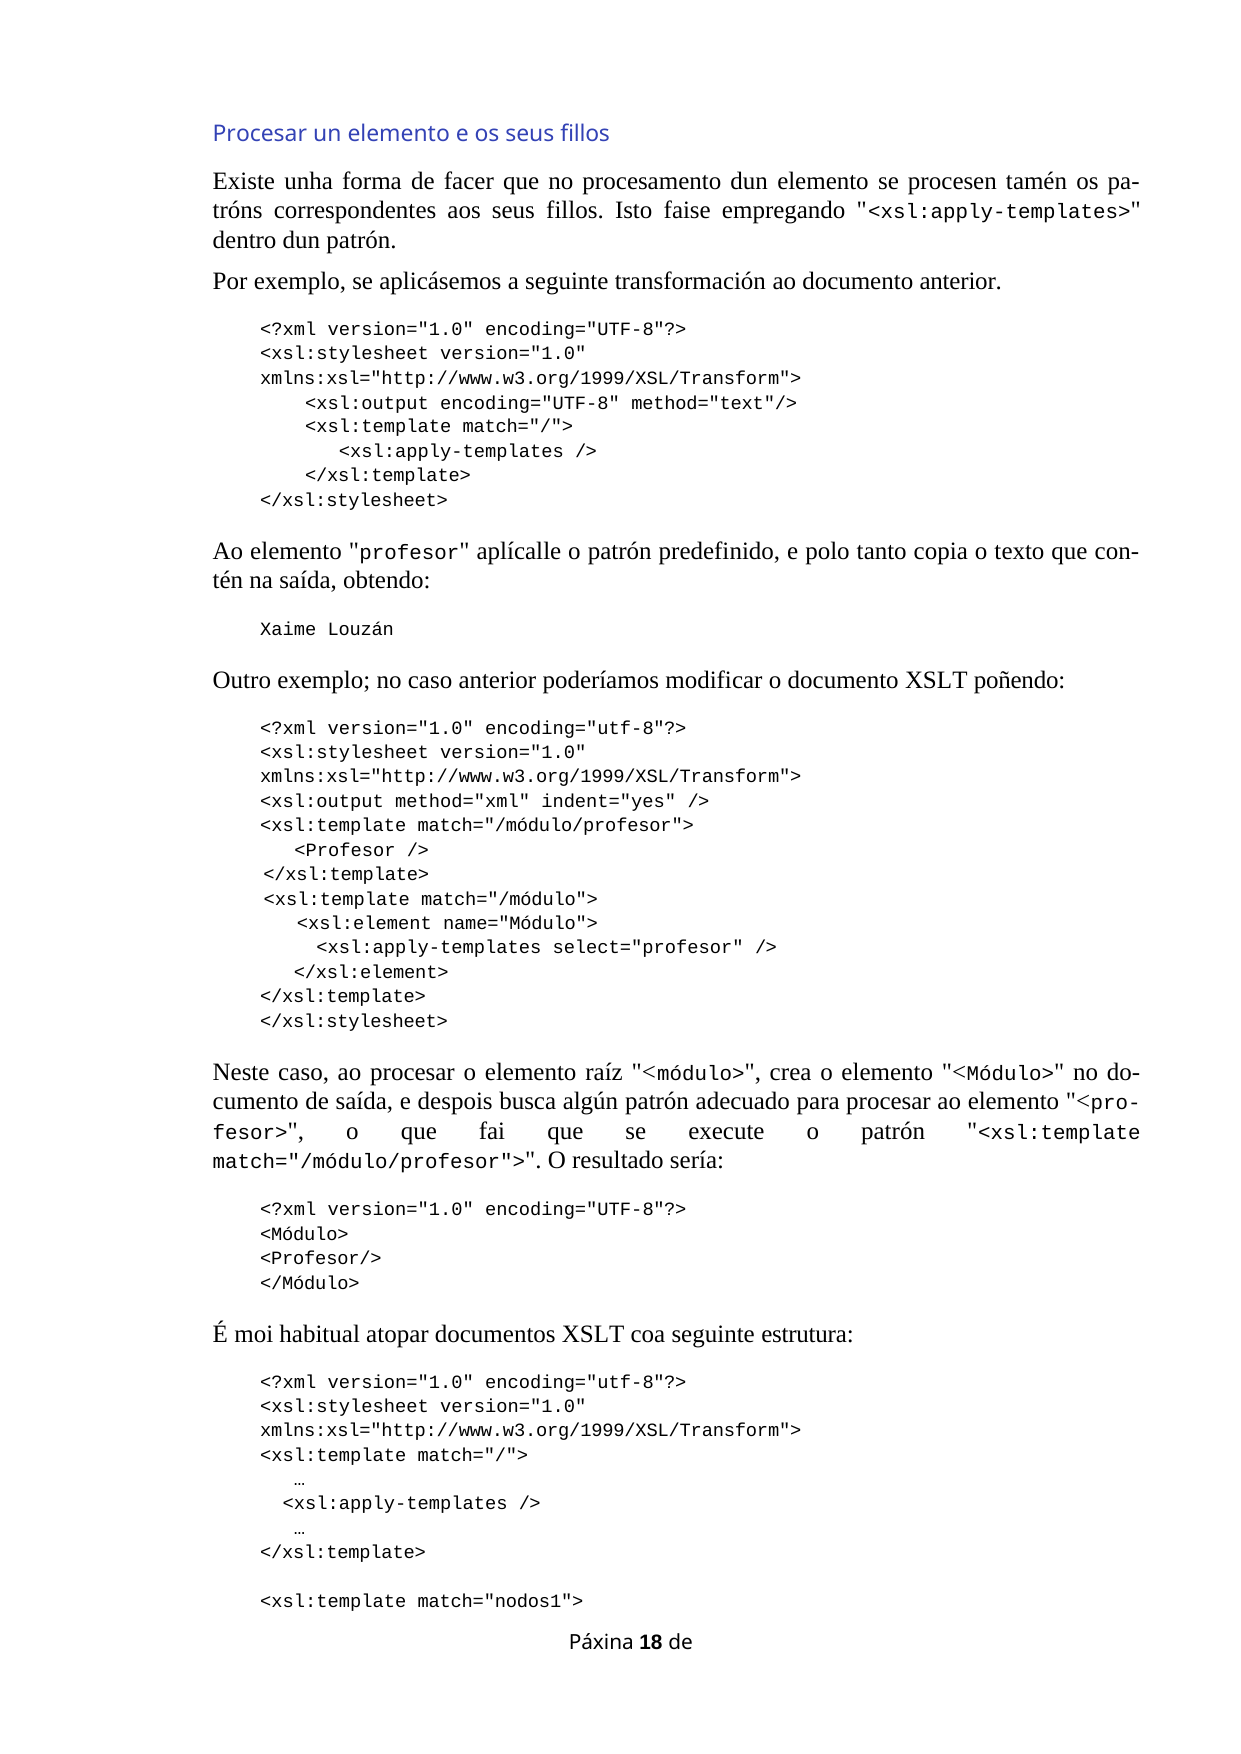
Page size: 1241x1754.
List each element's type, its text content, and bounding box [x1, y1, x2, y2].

text </xsl:template> [260, 1543, 1152, 1564]
text <xsl:stylesheet version="1.0" xmlns:xsl="http://www.w3.org/1999/XSL/Transform"> [260, 344, 1025, 390]
text <xsl:template match="/módulo"> [103, 889, 598, 911]
text </xsl:template> [103, 865, 429, 886]
text <xsl:element name="Módulo"> [103, 914, 598, 935]
text Ao elemento "profesor" aplícalle o patrón predefinido, e polo tanto copia o texto que con- tén na saída, obtendo: [212, 536, 1141, 594]
text Xaime Louzán [260, 619, 1152, 641]
text … [293, 1470, 1152, 1491]
text </xsl:template> [305, 466, 1152, 487]
text <Profesor /> [103, 840, 429, 862]
text </Módulo> [260, 1273, 1152, 1295]
text Por exemplo, se aplicásemos a seguinte transformación ao documento anterior. [212, 266, 1152, 295]
text Neste caso, ao procesar o elemento raíz "<módulo>", crea o elemento "<Módulo>" no do- cumento de saída, e despois busca algún patrón adecuado para procesar ao elemento "<pro- fesor>", o que fai que se execute o patrón "<xsl:template match="/módulo/profesor">". O resultado sería: [212, 1057, 1140, 1175]
text <xsl:apply-templates /> [282, 1494, 1152, 1515]
text <xsl:template match="/"> [260, 1445, 1152, 1467]
text </xsl:stylesheet> [260, 491, 1152, 512]
text </xsl:element> [293, 963, 1152, 984]
text Procesar un elemento e os seus fillos [212, 117, 1152, 148]
text <xsl:template match="/"> [305, 417, 1152, 438]
text <xsl:apply-templates select="profesor" /> [316, 938, 1152, 959]
text … [293, 1518, 1152, 1540]
text <xsl:stylesheet version="1.0" xmlns:xsl="http://www.w3.org/1999/XSL/Transform"> [260, 743, 1025, 788]
text <?xml version="1.0" encoding="UTF-8"?> [260, 319, 1152, 341]
text <xsl:apply-templates /> [338, 442, 1152, 463]
text <?xml version="1.0" encoding="utf-8"?> [260, 1372, 1152, 1394]
text </xsl:stylesheet> [260, 1011, 1152, 1033]
text É moi habitual atopar documentos XSLT coa seguinte estrutura: [212, 1319, 1152, 1348]
text Existe unha forma de facer que no procesamento dun elemento se procesen tamén os pa- tróns correspondentes aos seus fillos. Isto faise empregando "<xsl:apply-templates>" dentro dun patrón. [212, 166, 1140, 253]
text <xsl:template match="nodos1"> [260, 1592, 1152, 1613]
text </xsl:template> [260, 987, 1152, 1008]
text <Módulo> [260, 1224, 1152, 1246]
text <?xml version="1.0" encoding="UTF-8"?> [260, 1200, 1152, 1221]
text <xsl:stylesheet version="1.0" xmlns:xsl="http://www.w3.org/1999/XSL/Transform"> [260, 1397, 1025, 1442]
text <?xml version="1.0" encoding="utf-8"?> [260, 718, 1152, 740]
text <xsl:output encoding="UTF-8" method="text"/> [305, 393, 1152, 414]
text Outro exemplo; no caso anterior poderíamos modificar o documento XSLT poñendo: [212, 665, 1152, 693]
text <xsl:output method="xml" indent="yes" /> [260, 792, 1152, 813]
text <Profesor/> [260, 1249, 1152, 1270]
text <xsl:template match="/módulo/profesor"> [260, 816, 1152, 837]
